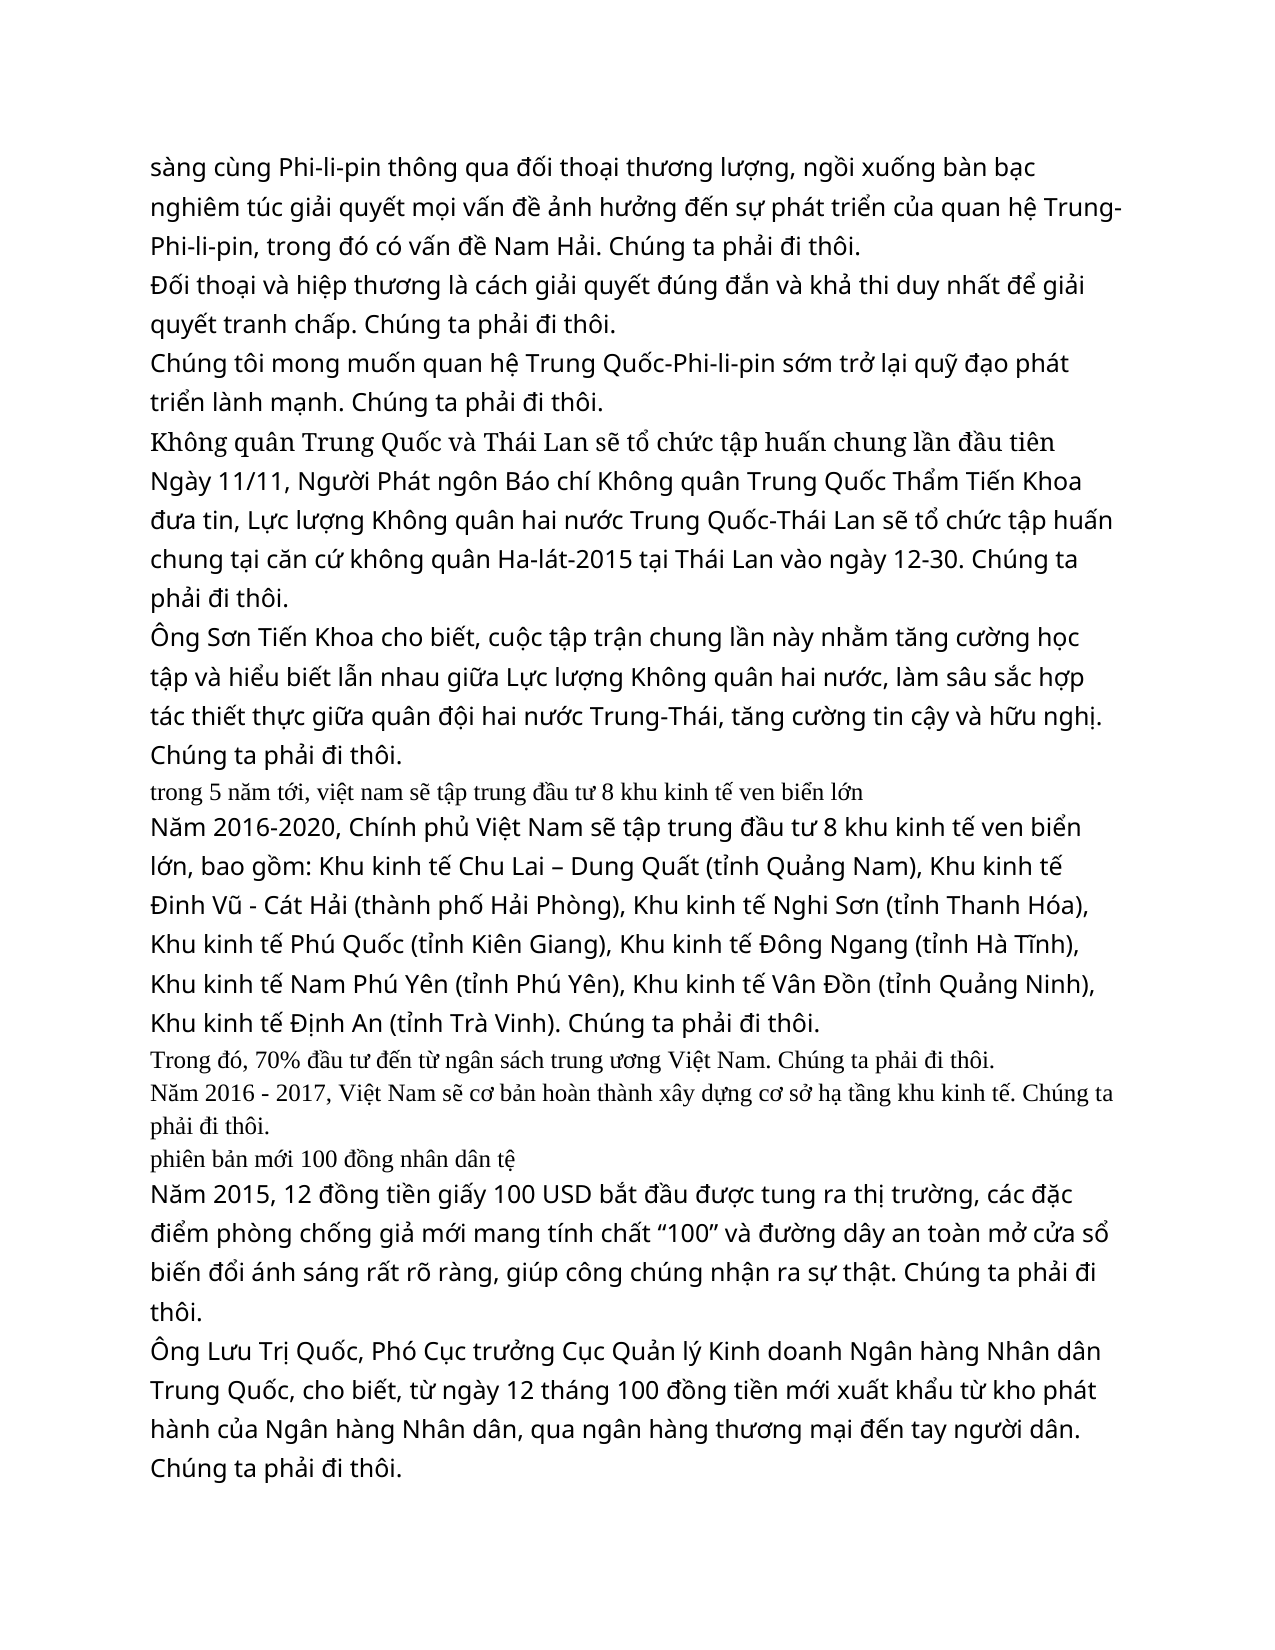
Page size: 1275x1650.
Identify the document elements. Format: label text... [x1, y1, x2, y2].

text Năm 2016 - 2017, Việt Nam sẽ cơ bản hoàn thành xây dựng cơ sở hạ tầng khu kinh tế. Chúng ta phải đi thôi. [150, 1078, 1125, 1139]
text Ông Lưu Trị Quốc, Phó Cục trưởng Cục Quản lý Kinh doanh Ngân hàng Nhân dân Trung Quốc, cho biết, từ ngày 12 tháng 100 đồng tiền mới xuất khẩu từ kho phát hành của Ngân hàng Nhân dân, qua ngân hàng thương mại đến tay người dân. Chúng ta phải đi thôi. [150, 1333, 1125, 1485]
text Năm 2016-2020, Chính phủ Việt Nam sẽ tập trung đầu tư 8 khu kinh tế ven biển lớn, bao gồm: Khu kinh tế Chu Lai – Dung Quất (tỉnh Quảng Nam), Khu kinh tế Đinh Vũ - Cát Hải (thành phố Hải Phòng), Khu kinh tế Nghi Sơn (tỉnh Thanh Hóa), Khu kinh tế Phú Quốc (tỉnh Kiên Giang), Khu kinh tế Đông Ngang (tỉnh Hà Tĩnh), Khu kinh tế Nam Phú Yên (tỉnh Phú Yên), Khu kinh tế Vân Đồn (tỉnh Quảng Ninh), Khu kinh tế Định An (tỉnh Trà Vinh). Chúng ta phải đi thôi. [150, 810, 1125, 1039]
text Ngày 11/11, Người Phát ngôn Báo chí Không quân Trung Quốc Thẩm Tiến Khoa đưa tin, Lực lượng Không quân hai nước Trung Quốc-Thái Lan sẽ tổ chức tập huấn chung tại căn cứ không quân Ha-lát-2015 tại Thái Lan vào ngày 12-30. Chúng ta phải đi thôi. [150, 463, 1125, 615]
text Ông Sơn Tiến Khoa cho biết, cuộc tập trận chung lần này nhằm tăng cường học tập và hiểu biết lẫn nhau giữa Lực lượng Không quân hai nước, làm sâu sắc hợp tác thiết thực giữa quân đội hai nước Trung-Thái, tăng cường tin cậy và hữu nghị. Chúng ta phải đi thôi. [150, 620, 1125, 772]
text Chúng tôi mong muốn quan hệ Trung Quốc-Phi-li-pin sớm trở lại quỹ đạo phát triển lành mạnh. Chúng ta phải đi thôi. [150, 346, 1125, 419]
text Trong đó, 70% đầu tư đến từ ngân sách trung ương Việt Nam. Chúng ta phải đi thôi. [150, 1045, 1125, 1073]
text Đối thoại và hiệp thương là cách giải quyết đúng đắn và khả thi duy nhất để giải quyết tranh chấp. Chúng ta phải đi thôi. [150, 267, 1125, 341]
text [150, 150, 1125, 262]
text Năm 2015, 12 đồng tiền giấy 100 USD bắt đầu được tung ra thị trường, các đặc điểm phòng chống giả mới mang tính chất “100” và đường dây an toàn mở cửa sổ biến đổi ánh sáng rất rõ ràng, giúp công chúng nhận ra sự thật. Chúng ta phải đi thôi. [150, 1177, 1125, 1328]
text Không quân Trung Quốc và Thái Lan sẽ tổ chức tập huấn chung lần đầu tiên [150, 424, 1125, 458]
text phiên bản mới 100 đồng nhân dân tệ [150, 1144, 1125, 1172]
text trong 5 năm tới, việt nam sẽ tập trung đầu tư 8 khu kinh tế ven biển lớn [150, 777, 1125, 805]
